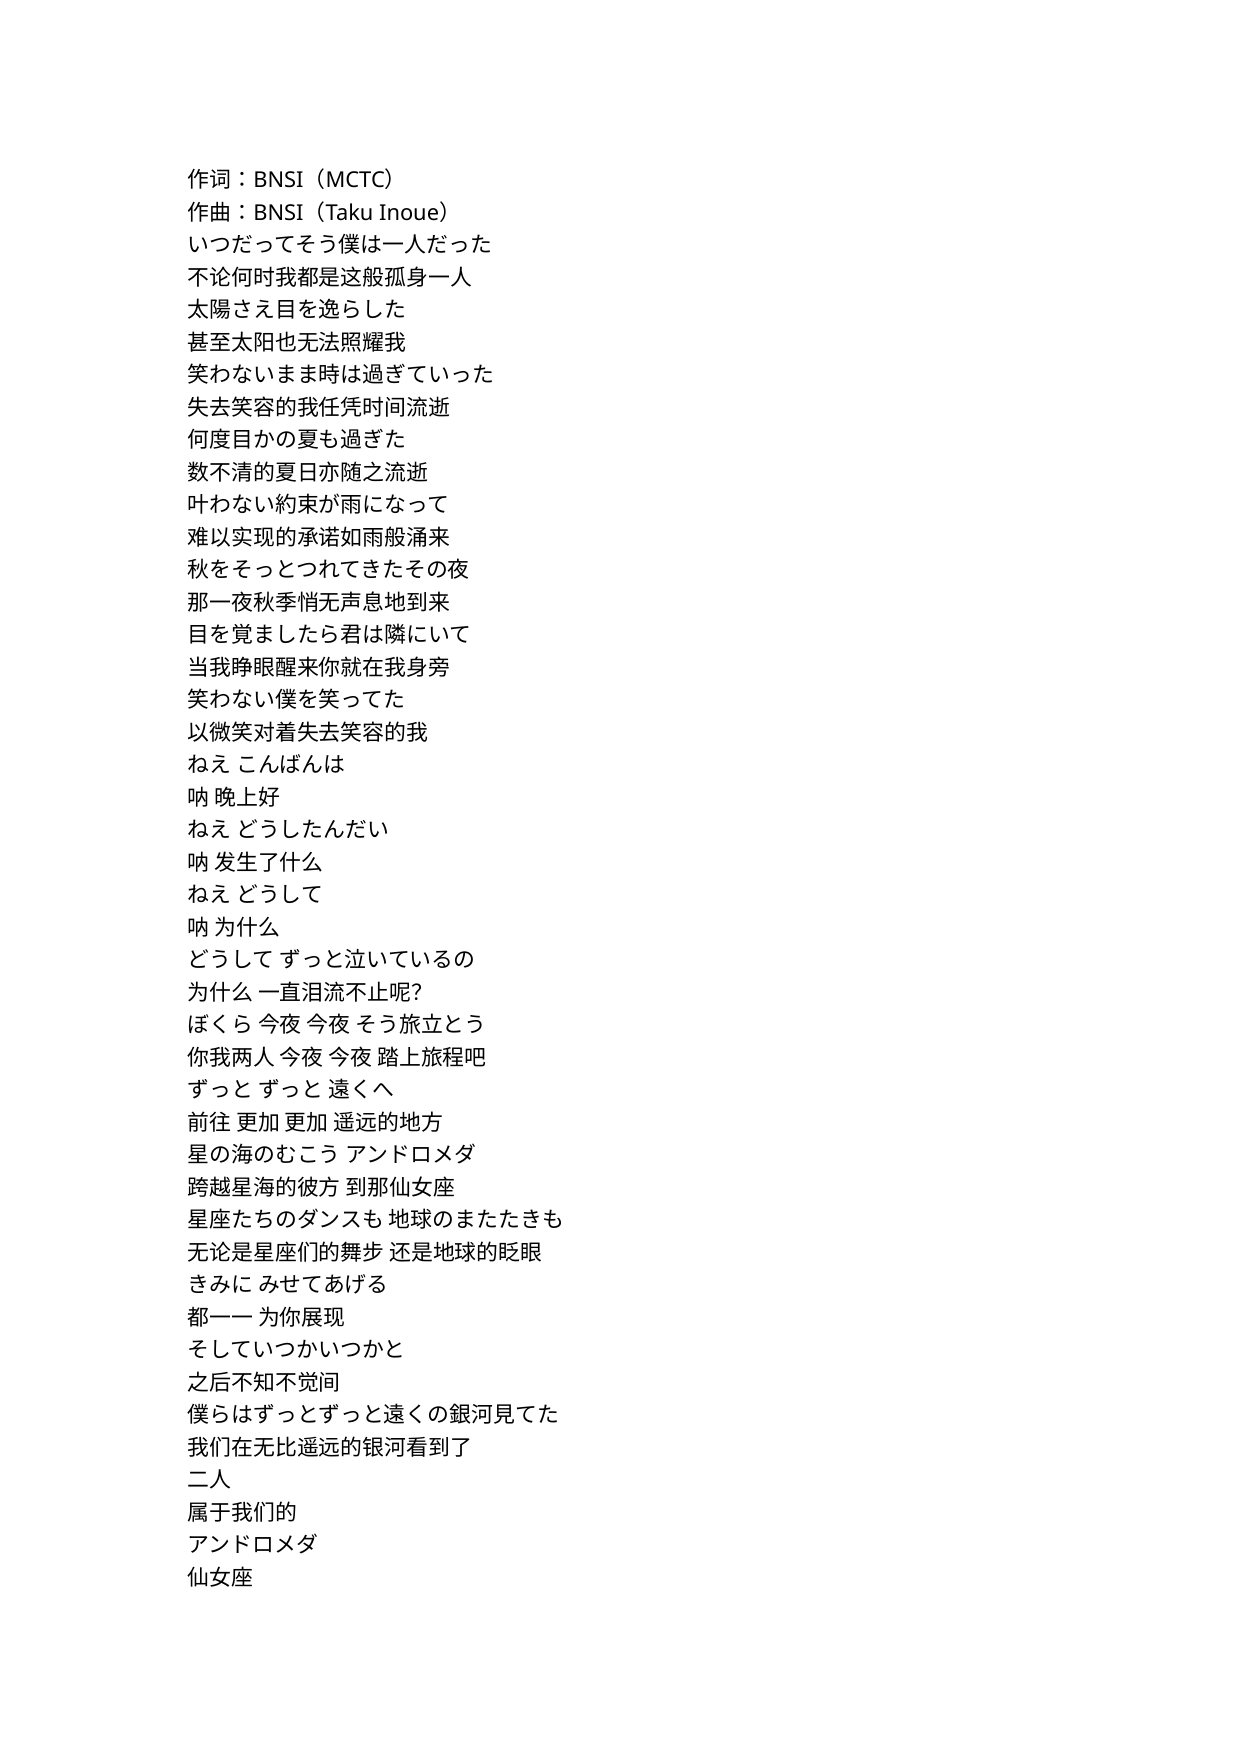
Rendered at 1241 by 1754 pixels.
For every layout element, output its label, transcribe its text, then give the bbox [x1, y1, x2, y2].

text 之后不知不觉间 [187, 1364, 1053, 1397]
text 以微笑对着失去笑容的我 [187, 714, 1053, 747]
text 数不清的夏日亦随之流逝 [187, 454, 1053, 487]
text 呐 为什么 [187, 909, 1053, 942]
text 笑わない僕を笑ってた [187, 682, 1053, 714]
text ねえ こんばんは [187, 747, 1053, 779]
text 僕らはずっとずっと遠くの銀河見てた [187, 1397, 1053, 1429]
text いつだってそう僕は一人だった [187, 227, 1053, 259]
text 属于我们的 [187, 1494, 1053, 1527]
text 跨越星海的彼方 到那仙女座 [187, 1169, 1053, 1202]
text 呐 晚上好 [187, 779, 1053, 812]
text 作词：BNSI（MCTC） [187, 162, 1053, 194]
text 前往 更加 更加 遥远的地方 [187, 1104, 1053, 1137]
text 你我两人 今夜 今夜 踏上旅程吧 [187, 1039, 1053, 1072]
text 我们在无比遥远的银河看到了 [187, 1429, 1053, 1462]
text 那一夜秋季悄无声息地到来 [187, 584, 1053, 617]
text 难以实现的承诺如雨般涌来 [187, 519, 1053, 552]
text 甚至太阳也无法照耀我 [187, 324, 1053, 357]
text きみに みせてあげる [187, 1267, 1053, 1299]
text 秋をそっとつれてきたその夜 [187, 552, 1053, 584]
text 何度目かの夏も過ぎた [187, 422, 1053, 454]
text 叶わない約束が雨になって [187, 487, 1053, 519]
text 作曲：BNSI（Taku Inoue） [187, 194, 1053, 227]
text ねえ どうして [187, 877, 1053, 909]
text 笑わないまま時は過ぎていった [187, 357, 1053, 389]
text 无论是星座们的舞步 还是地球的眨眼 [187, 1234, 1053, 1267]
text 为什么 一直泪流不止呢？ [187, 974, 1053, 1007]
text 星座たちのダンスも 地球のまたたきも [187, 1202, 1053, 1234]
text 太陽さえ目を逸らした [187, 292, 1053, 324]
text 二人 [187, 1462, 1053, 1494]
text ぼくら 今夜 今夜 そう旅立とう [187, 1007, 1053, 1039]
text ずっと ずっと 遠くへ [187, 1072, 1053, 1104]
text 仙女座 [187, 1559, 1053, 1592]
text そしていつかいつかと [187, 1332, 1053, 1364]
text ねえ どうしたんだい [187, 812, 1053, 844]
text どうして ずっと泣いているの [187, 942, 1053, 974]
text アンドロメダ [187, 1527, 1053, 1559]
text 目を覚ましたら君は隣にいて [187, 617, 1053, 649]
text 不论何时我都是这般孤身一人 [187, 259, 1053, 292]
text 呐 发生了什么 [187, 844, 1053, 877]
text 当我睁眼醒来你就在我身旁 [187, 649, 1053, 682]
text 星の海のむこう アンドロメダ [187, 1137, 1053, 1169]
text 失去笑容的我任凭时间流逝 [187, 389, 1053, 422]
text 都一一 为你展现 [187, 1299, 1053, 1332]
